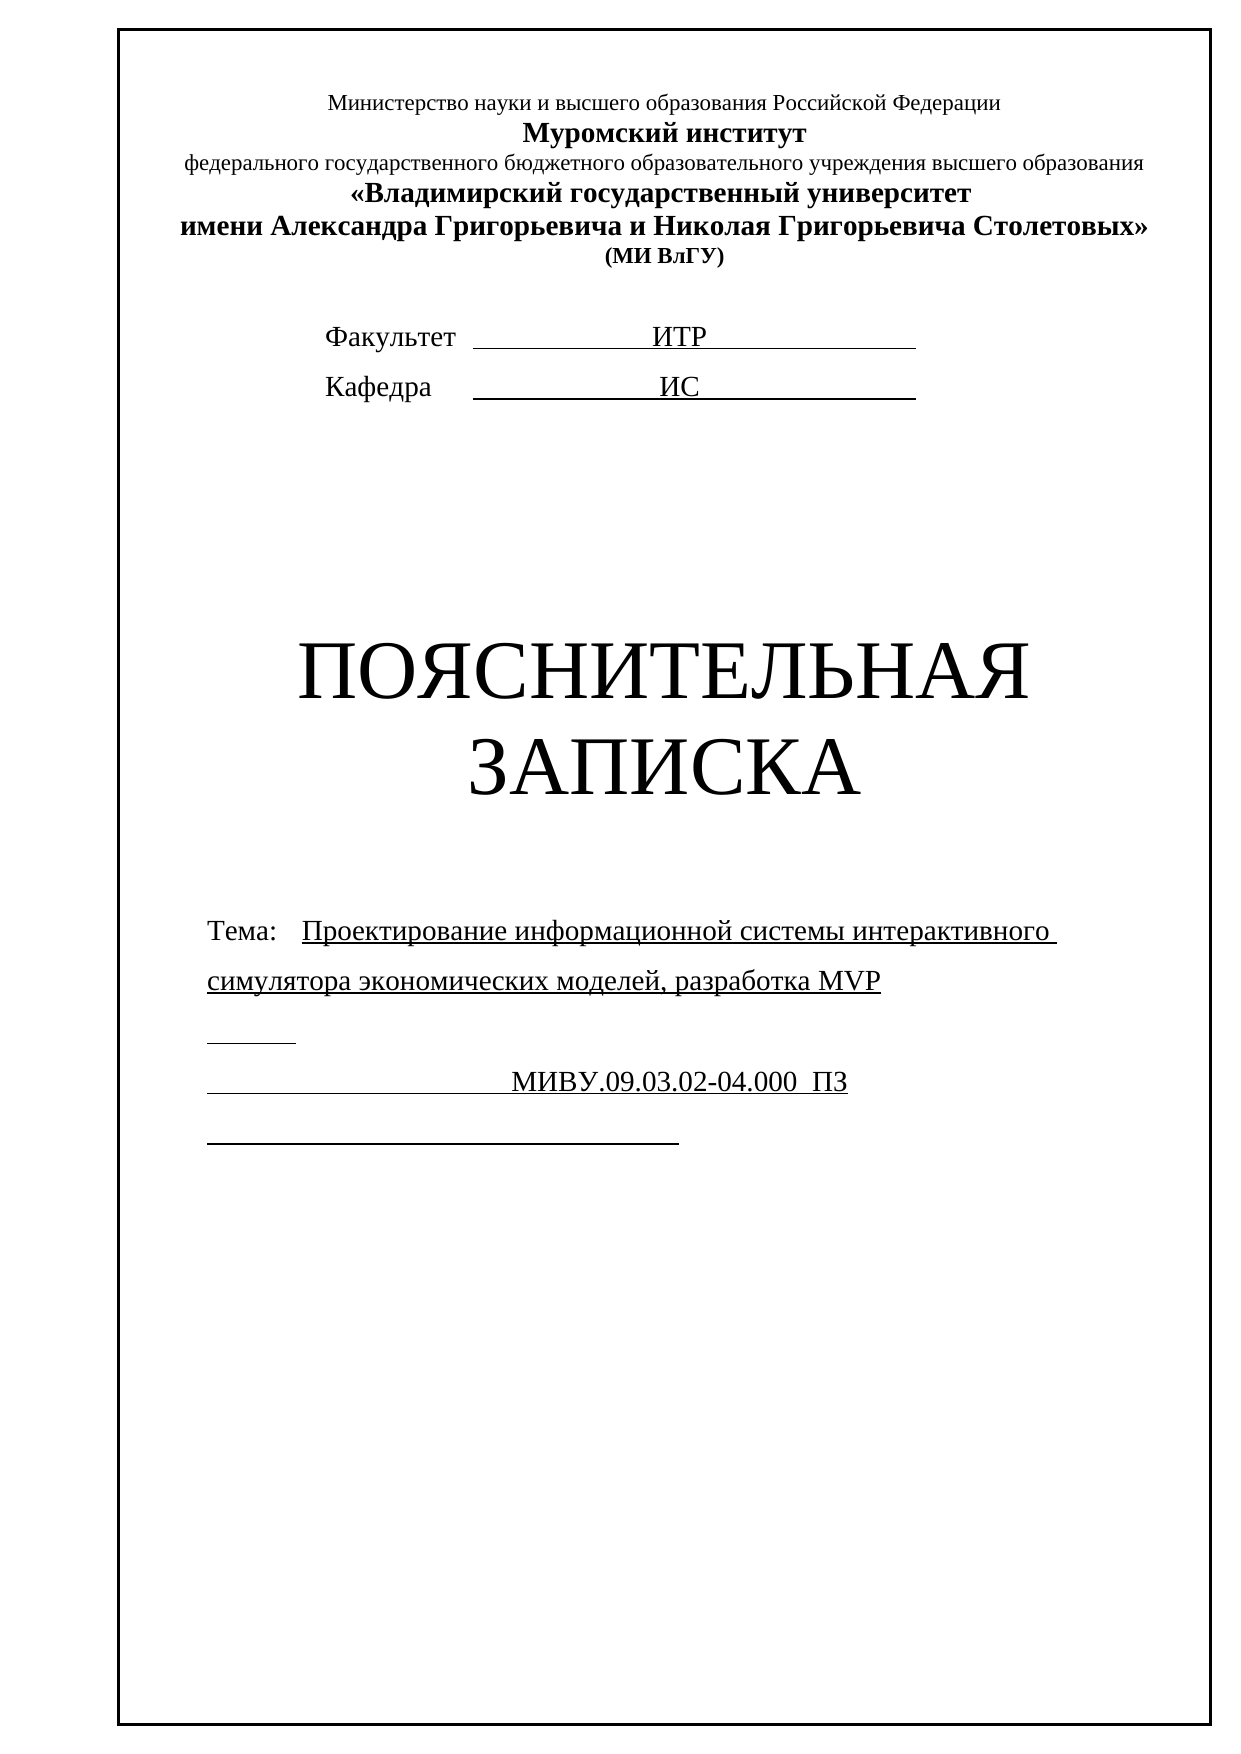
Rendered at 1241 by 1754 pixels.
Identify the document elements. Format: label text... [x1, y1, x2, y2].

text МИВУ.09.03.02-04.000 ПЗ [207, 1064, 1122, 1148]
text Тема: Проектирование информационной системы интерактивного симулятора экономических моделей, разработка MVP [207, 913, 1122, 1047]
text ПОЯСНИТЕЛЬНАЯ [148, 621, 1181, 716]
text «Владимирский государственный университет имени Александра Григорьевича и Николая Григорьевича Столетовых» [148, 175, 1181, 242]
text Кафедра ИС [325, 369, 1181, 402]
text федерального государственного бюджетного образовательного учреждения высшего образования [148, 148, 1181, 175]
text Факультет ИТР [325, 319, 1181, 352]
text Муромский институт [148, 115, 1181, 148]
text ЗАПИСКА [148, 716, 1181, 812]
text Министерство науки и высшего образования Российской Федерации [148, 89, 1181, 115]
text (МИ ВлГУ) [148, 242, 1181, 268]
